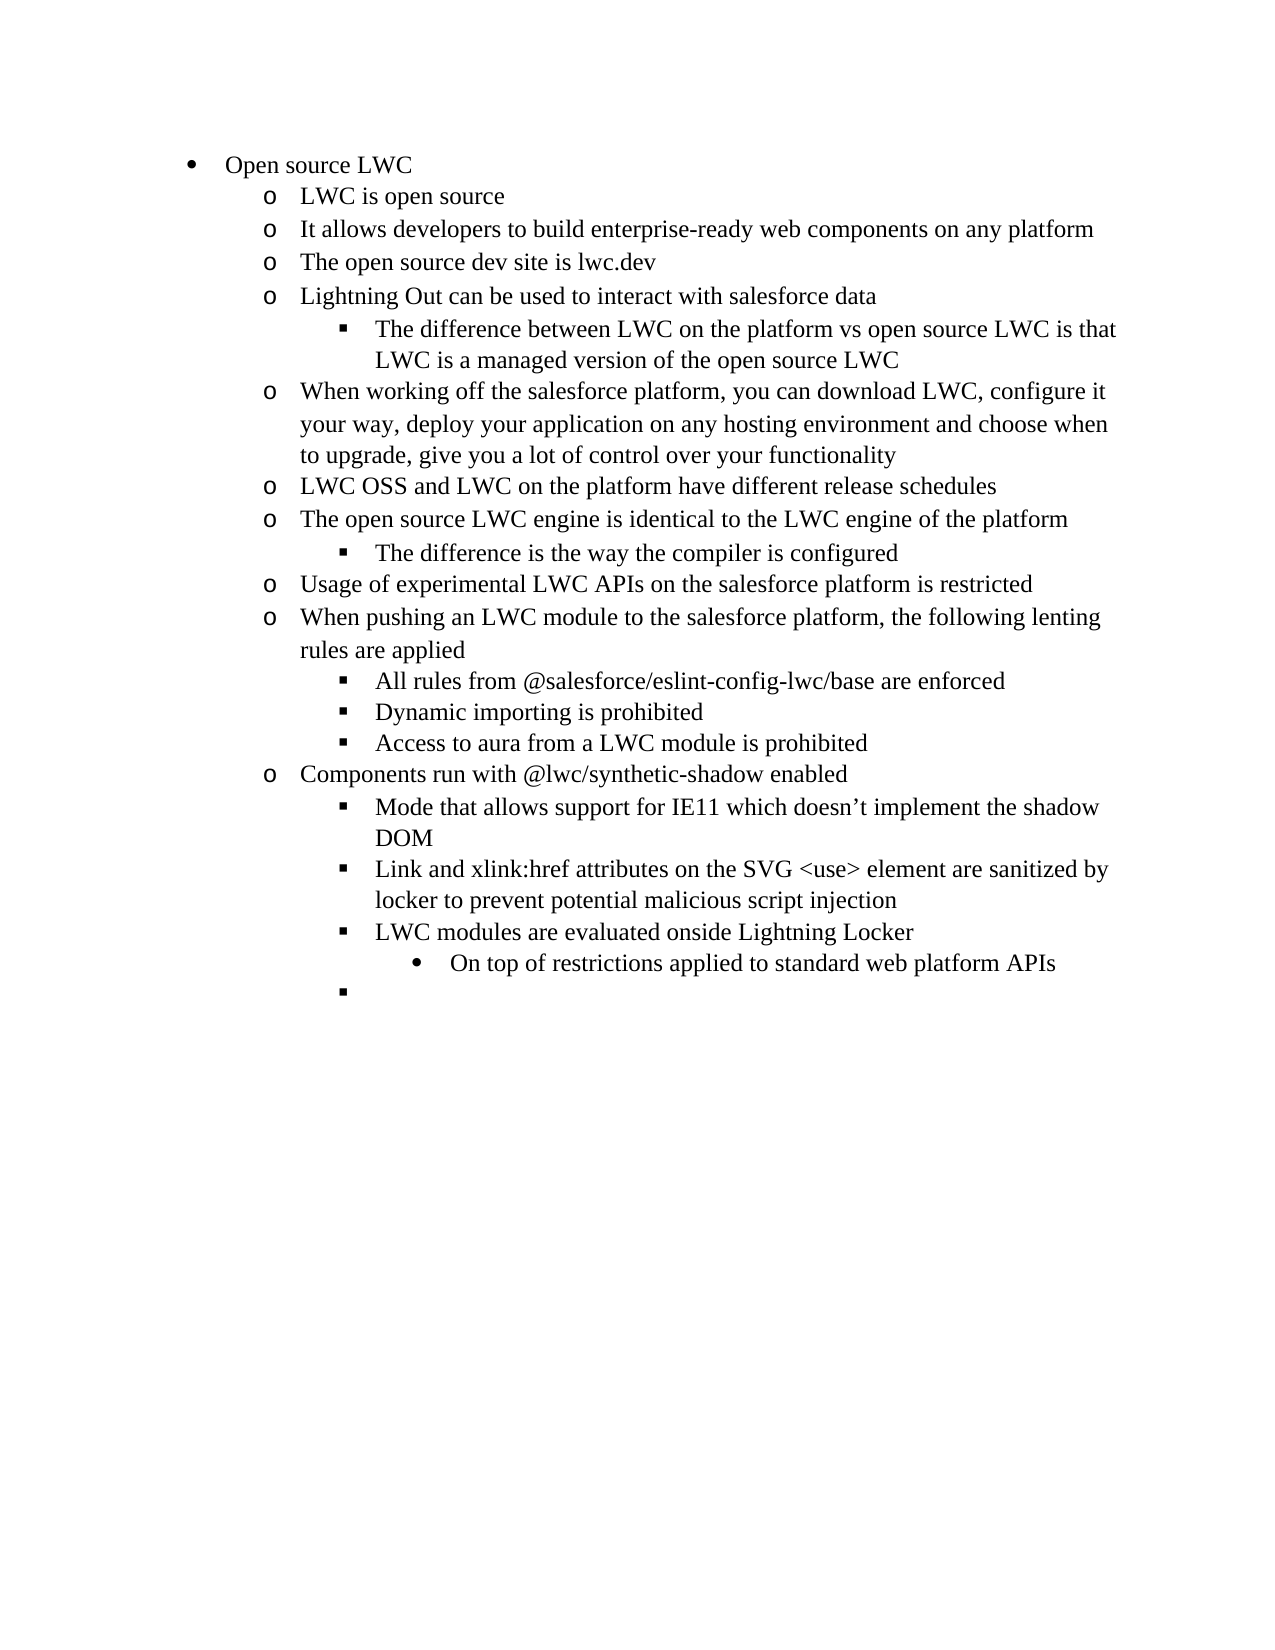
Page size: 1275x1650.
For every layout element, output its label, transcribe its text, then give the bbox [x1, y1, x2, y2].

list Access to aura from a LWC module is prohibited [337, 728, 1125, 757]
list The open source LWC engine is identical to the LWC engine of the platform [262, 504, 1125, 535]
list Mode that allows support for IE11 which doesn’t implement the shadow DOM [337, 792, 1125, 852]
list When working off the salesforce platform, you can download LWC, configure it your way, deploy your application on any hosting environment and choose when to upgrade, give you a lot of control over your functionality [262, 376, 1125, 469]
list When pushing an LWC module to the salesforce platform, the following lenting rules are applied [262, 602, 1125, 664]
list Dynamic importing is prohibited [337, 697, 1125, 726]
list The difference is the way the compiler is configured [337, 538, 1125, 566]
list On top of restrictions applied to standard web platform APIs [412, 948, 1125, 976]
list Link and xlink:href attributes on the SVG <use> element are sanitized by locker to prevent potential malicious script injection [337, 854, 1125, 914]
list LWC OSS and LWC on the platform have different release schedules [262, 471, 1125, 502]
list It allows developers to build enterprise-ready web components on any platform [262, 214, 1125, 245]
list LWC is open source [262, 181, 1125, 212]
list Lightning Out can be used to interact with salesforce data [262, 281, 1125, 312]
list Components run with @lwc/synthetic-shadow enabled [262, 759, 1125, 790]
list All rules from @salesforce/eslint-config-lwc/base are enforced [337, 666, 1125, 695]
list LWC modules are evaluated onside Lightning Locker [337, 917, 1125, 945]
list The difference between LWC on the platform vs open source LWC is that LWC is a managed version of the open source LWC [337, 314, 1125, 374]
list Usage of experimental LWC APIs on the salesforce platform is restricted [262, 569, 1125, 599]
list The open source dev site is lwc.dev [262, 247, 1125, 278]
list Open source LWC [187, 150, 1125, 179]
